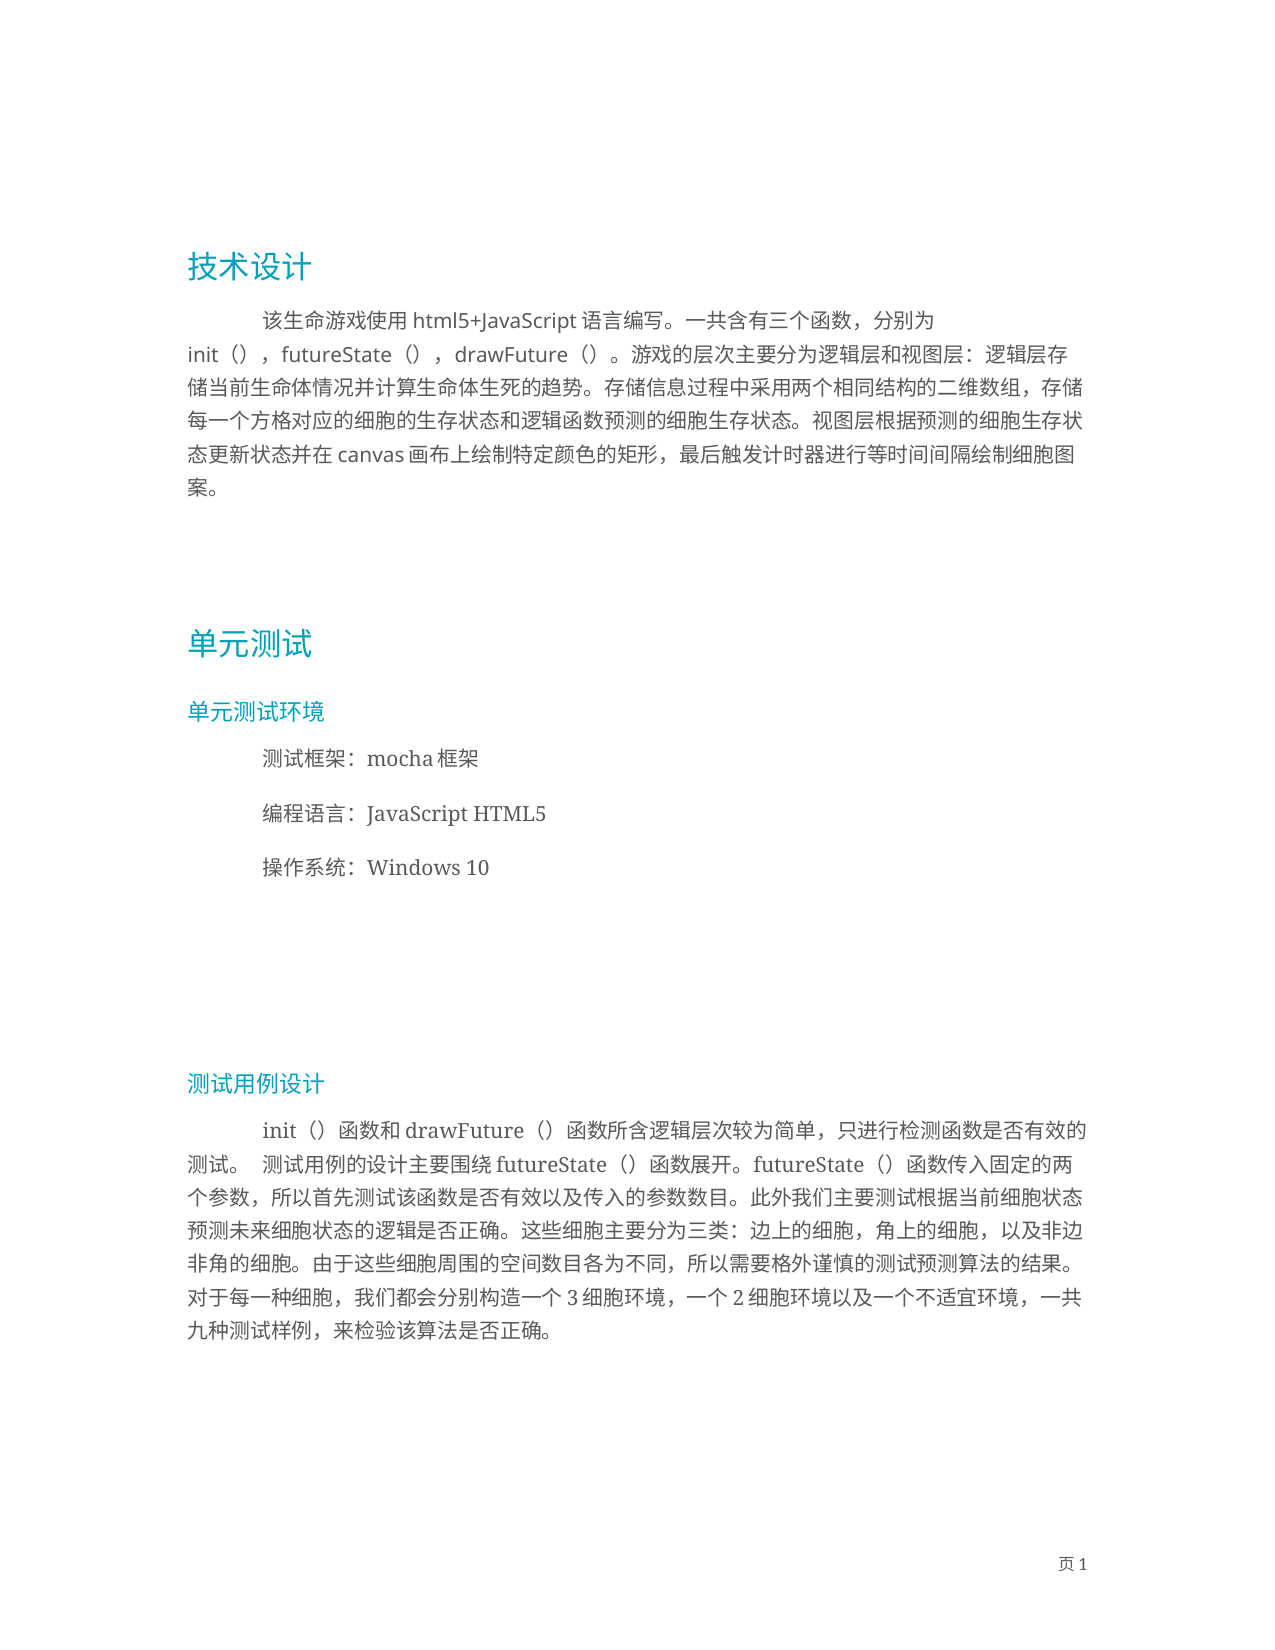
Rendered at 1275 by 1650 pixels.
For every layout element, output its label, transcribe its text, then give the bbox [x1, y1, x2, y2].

subtitle 技术设计 [187, 242, 1087, 288]
text 操作系统：Windows 10 [187, 851, 1087, 881]
text init（）函数和drawFuture（）函数所含逻辑层次较为简单，只进行检测函数是否有效的测试。 测试用例的设计主要围绕futureState（）函数展开。futureState（）函数传入固定的两个参数，所以首先测试该函数是否有效以及传入的参数数目。此外我们主要测试根据当前细胞状态预测未来细胞状态的逻辑是否正确。这些细胞主要分为三类：边上的细胞，角上的细胞，以及非边非角的细胞。由于这些细胞周围的空间数目各为不同，所以需要格外谨慎的测试预测算法的结果。对于每一种细胞，我们都会分别构造一个3细胞环境，一个2细胞环境以及一个不适宜环境，一共九种测试样例，来检验该算法是否正确。 [187, 1114, 1087, 1344]
subtitle 单元测试 [187, 619, 1087, 664]
subtitle 单元测试环境 [187, 694, 1087, 727]
text 该生命游戏使用html5+JavaScript语言编写。一共含有三个函数，分别为init（），futureState（），drawFuture（）。游戏的层次主要分为逻辑层和视图层：逻辑层存储当前生命体情况并计算生命体生死的趋势。存储信息过程中采用两个相同结构的二维数组，存储每一个方格对应的细胞的生存状态和逻辑函数预测的细胞生存状态。视图层根据预测的细胞生存状态更新状态并在canvas画布上绘制特定颜色的矩形，最后触发计时器进行等时间间隔绘制细胞图案。 [187, 305, 1087, 501]
subtitle 测试用例设计 [187, 1066, 1087, 1099]
text 测试框架：mocha框架 [187, 743, 1087, 773]
text 编程语言：JavaScript HTML5 [187, 797, 1087, 827]
